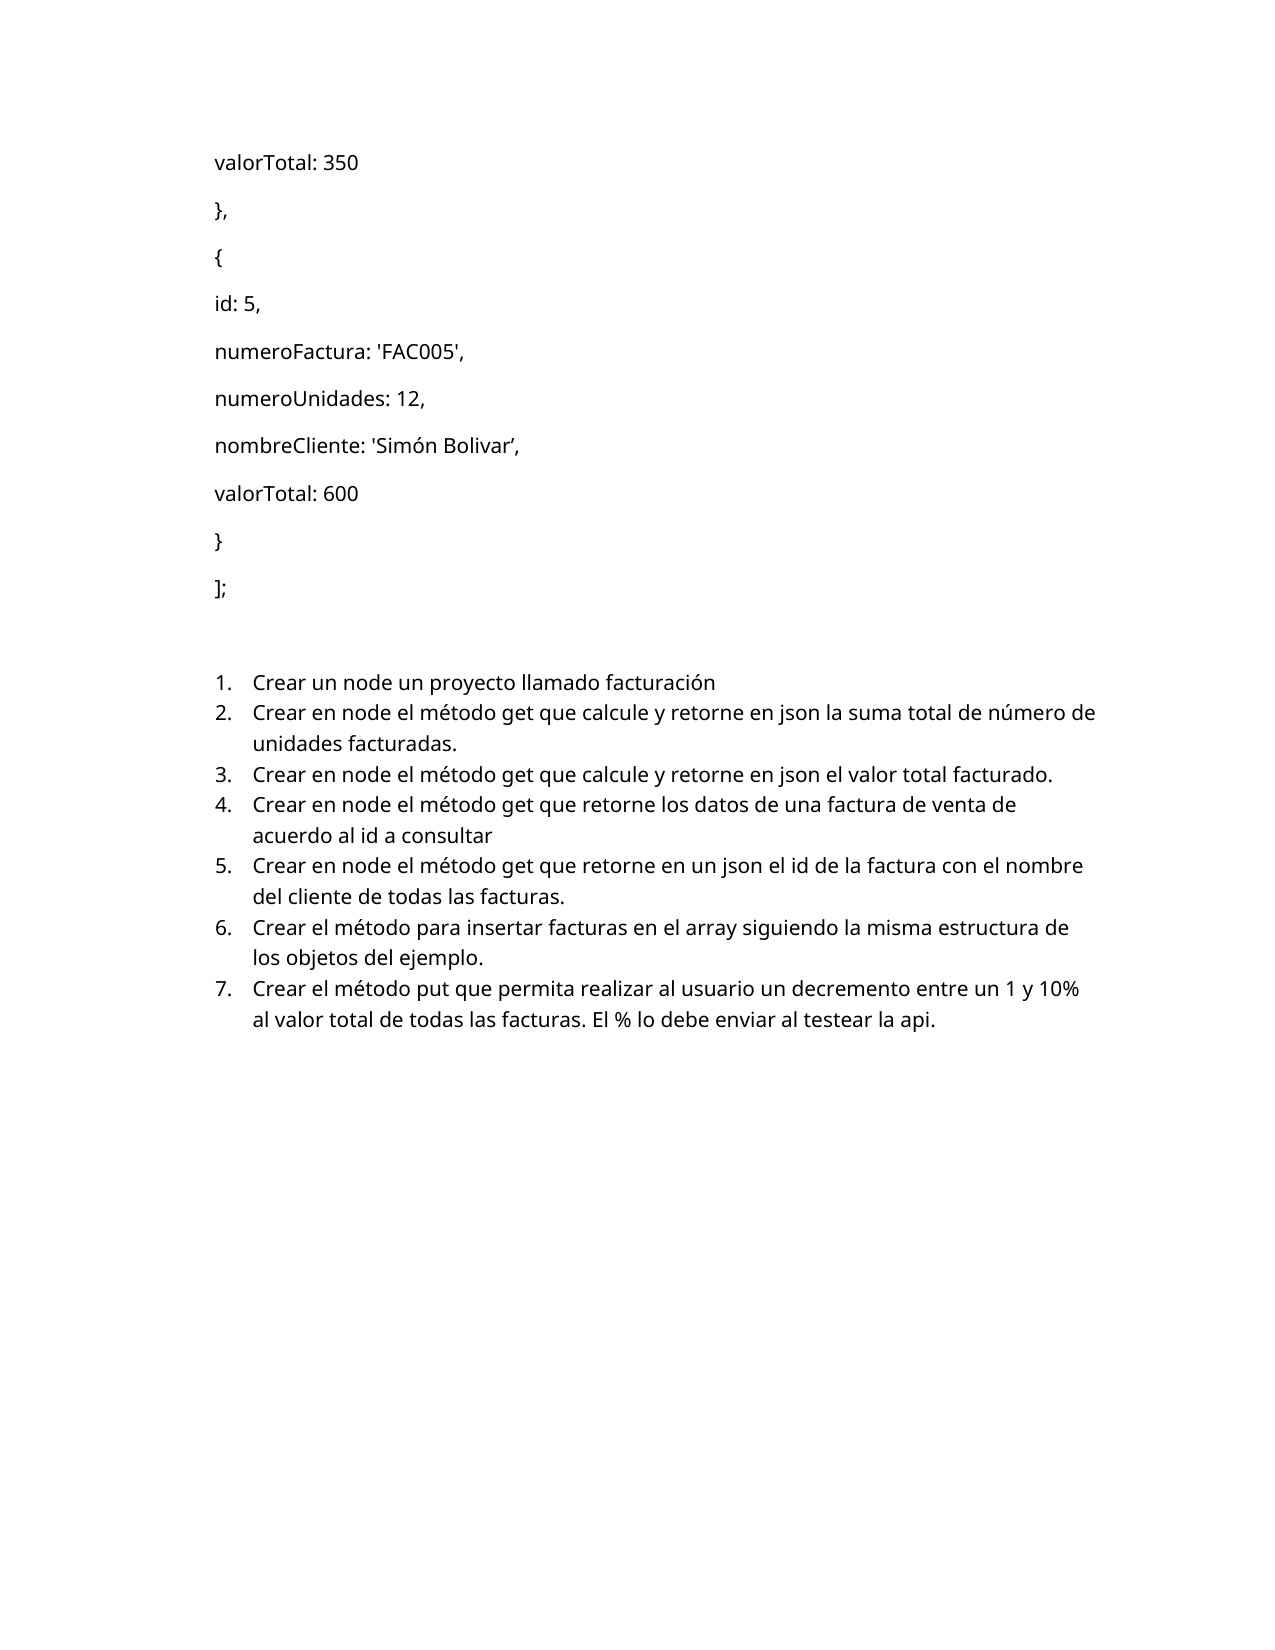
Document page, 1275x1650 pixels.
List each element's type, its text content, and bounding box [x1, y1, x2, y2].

text ]; [214, 573, 1098, 602]
text id: 5, [214, 289, 1098, 318]
text numeroFactura: 'FAC005', [214, 337, 1098, 365]
list Crear en node el método get que calcule y retorne en json la suma total de número de unidades facturadas. [215, 698, 1098, 757]
text valorTotal: 350 [214, 148, 1098, 176]
text }, [214, 195, 1098, 223]
list Crear en node el método get que retorne en un json el id de la factura con el nombre del cliente de todas las facturas. [215, 852, 1098, 911]
text nombreCliente: 'Simón Bolivar’, [214, 431, 1098, 460]
text { [214, 242, 1098, 271]
list Crear el método put que permita realizar al usuario un decremento entre un 1 y 10% al valor total de todas las facturas. El % lo debe enviar al testear la api. [215, 974, 1098, 1033]
list Crear en node el método get que calcule y retorne en json el valor total facturado. [215, 760, 1098, 788]
text valorTotal: 600 [214, 479, 1098, 507]
text } [214, 526, 1098, 554]
list Crear en node el método get que retorne los datos de una factura de venta de acuerdo al id a consultar [215, 790, 1098, 849]
list Crear un node un proyecto llamado facturación [215, 668, 1098, 696]
text numeroUnidades: 12, [214, 384, 1098, 412]
list Crear el método para insertar facturas en el array siguiendo la misma estructura de los objetos del ejemplo. [215, 913, 1098, 972]
